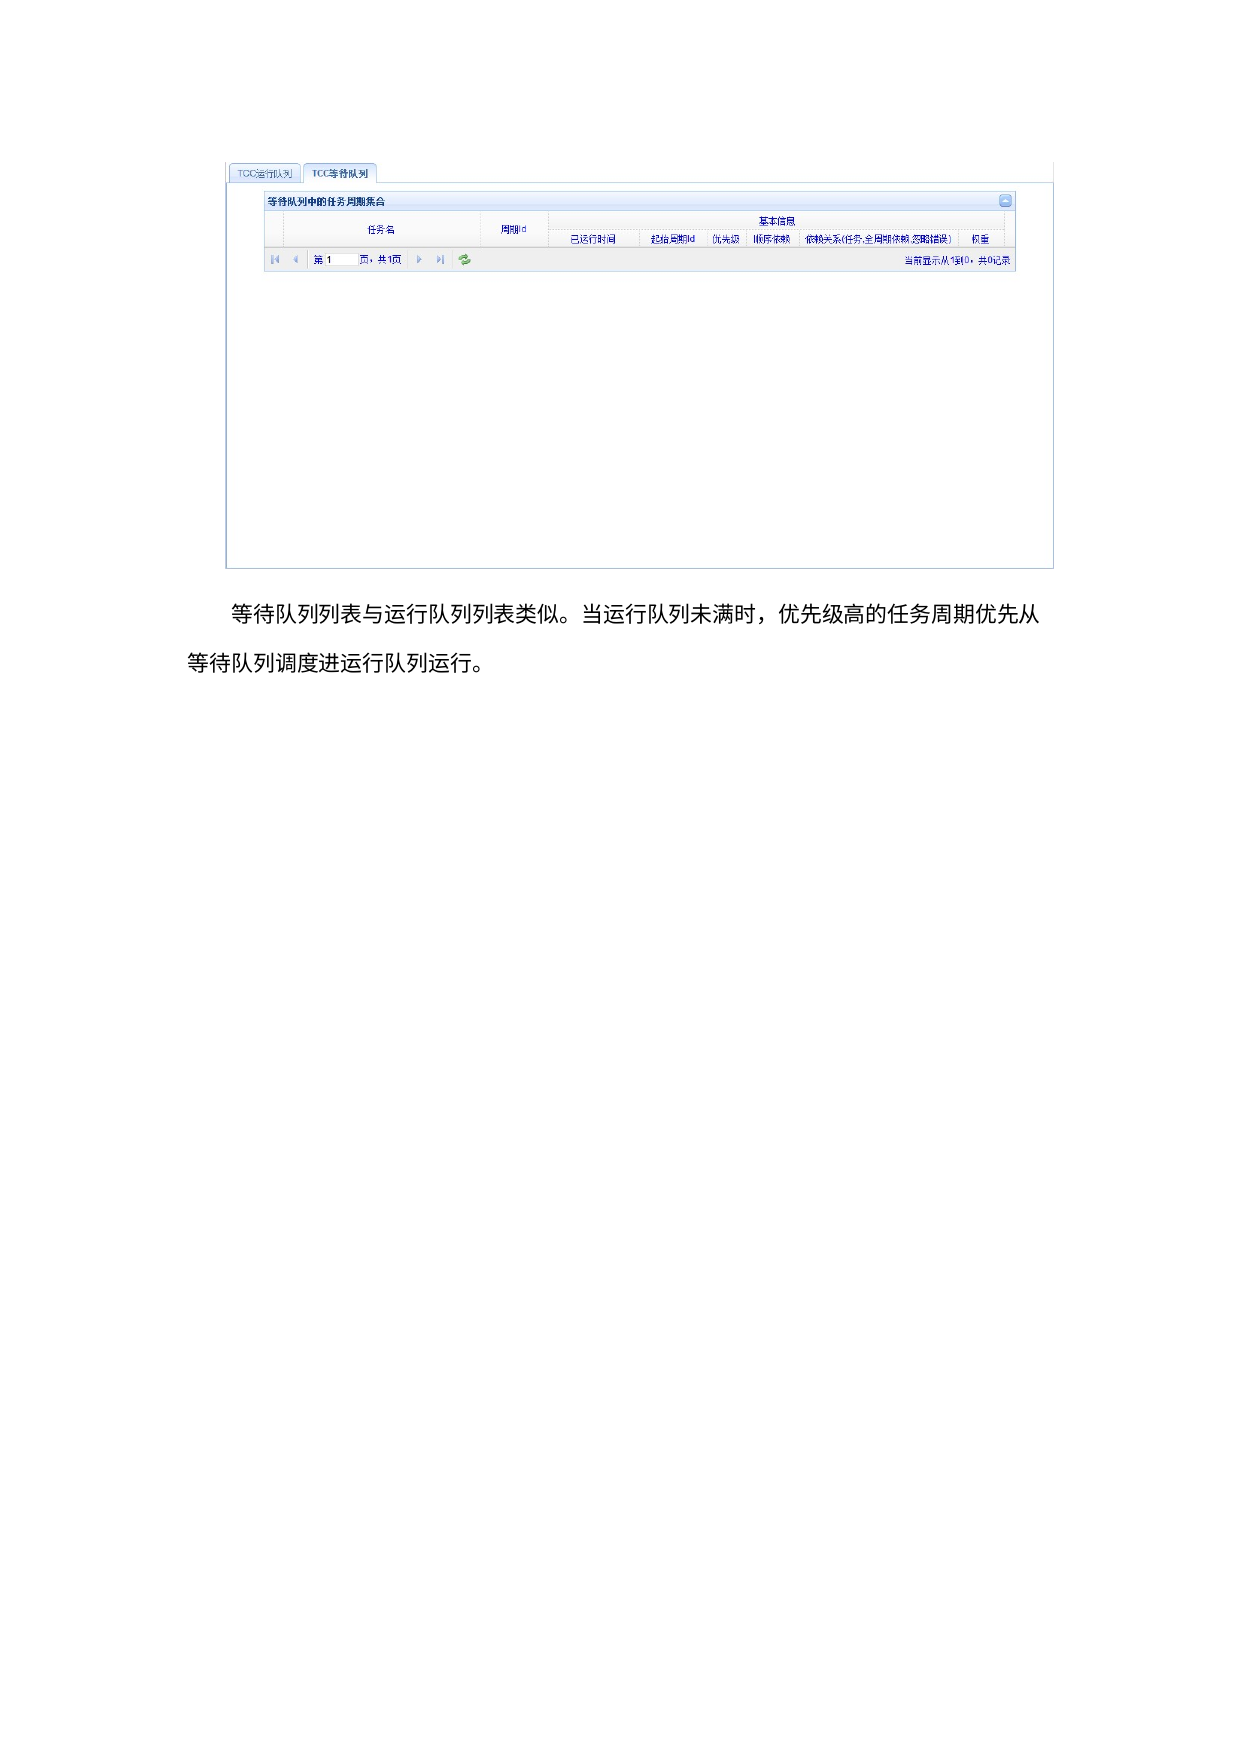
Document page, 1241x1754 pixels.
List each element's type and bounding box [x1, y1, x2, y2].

picture [225, 162, 1054, 569]
table_header [176, 162, 1064, 739]
